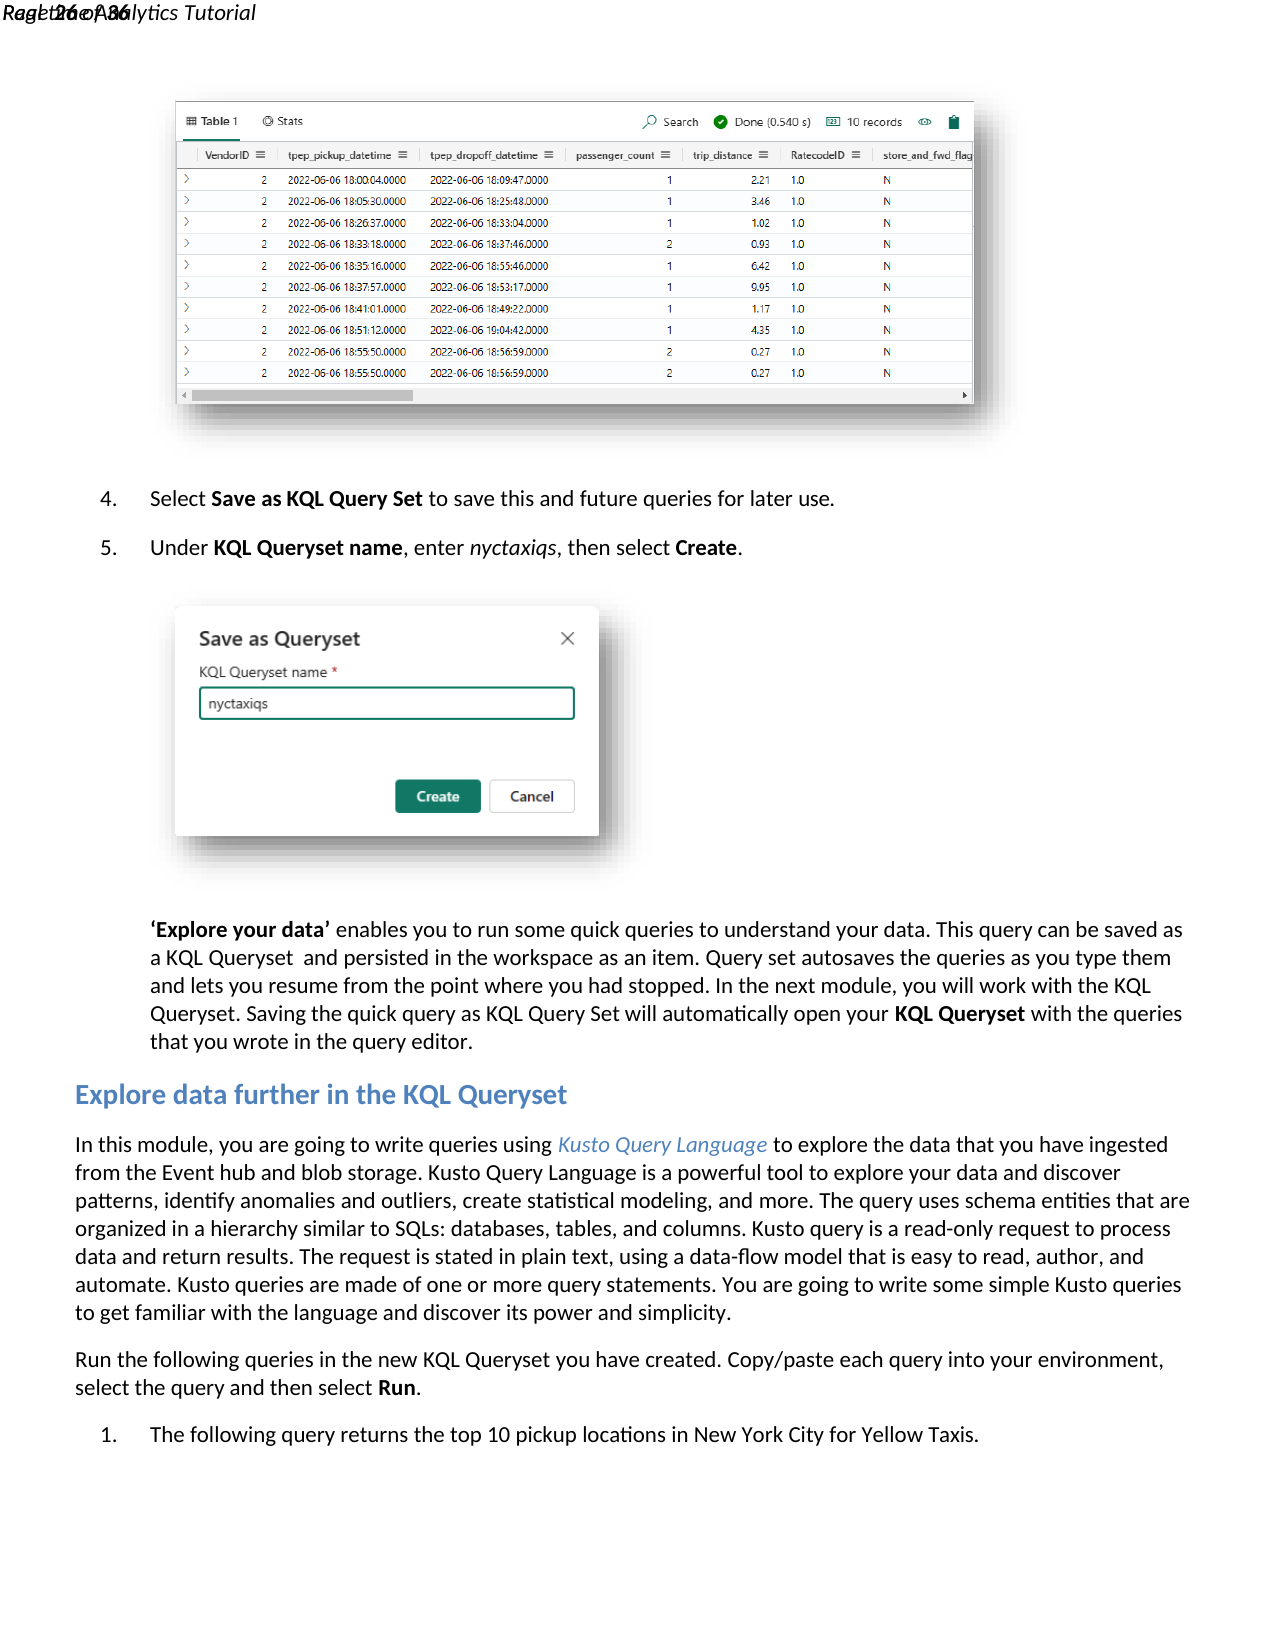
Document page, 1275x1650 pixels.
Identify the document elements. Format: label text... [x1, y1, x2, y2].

subtitle Explore data further in the KQL Queryset [75, 1076, 1221, 1112]
text ‘Explore your data’ enables you to run some quick queries to understand your data. This query can be saved as a KQL Queryset and persisted in the workspace as an item. Query set autosaves the queries as you type them and lets you resume from the point where you had stopped. In the next module, you will work with the KQL Queryset. Saving the quick query as KQL Query Set will automatically open your KQL Queryset with the queries that you wrote in the query editor. [150, 915, 1199, 1055]
picture [148, 81, 1029, 460]
list Under KQL Queryset name, enter nyctaxiqs, then select Create. [100, 533, 1221, 561]
picture [148, 587, 654, 892]
list Select Save as KQL Query Set to save this and future queries for later use. [100, 484, 1221, 512]
list The following query returns the top 10 pickup locations in New York City for Yellow Taxis. [100, 1420, 1221, 1448]
text In this module, you are going to write queries using Kusto Query Language to explore the data that you have ingested from the Event hub and blob storage. Kusto Query Language is a powerful tool to explore your data and discover patterns, identify anomalies and outliers, create statistical modeling, and more. The query uses schema entities that are organized in a hierarchy similar to SQLs: databases, tables, and columns. Kusto query is a read-only request to process data and return results. The request is stated in plain text, using a data-flow model that is easy to read, author, and automate. Kusto queries are made of one or more query statements. You are going to write some simple Kusto queries to get familiar with the language and discover its power and simplicity. [75, 1130, 1199, 1326]
text Run the following queries in the new KQL Queryset you have created. Copy/paste each query into your environment, select the query and then select Run. [75, 1345, 1199, 1401]
